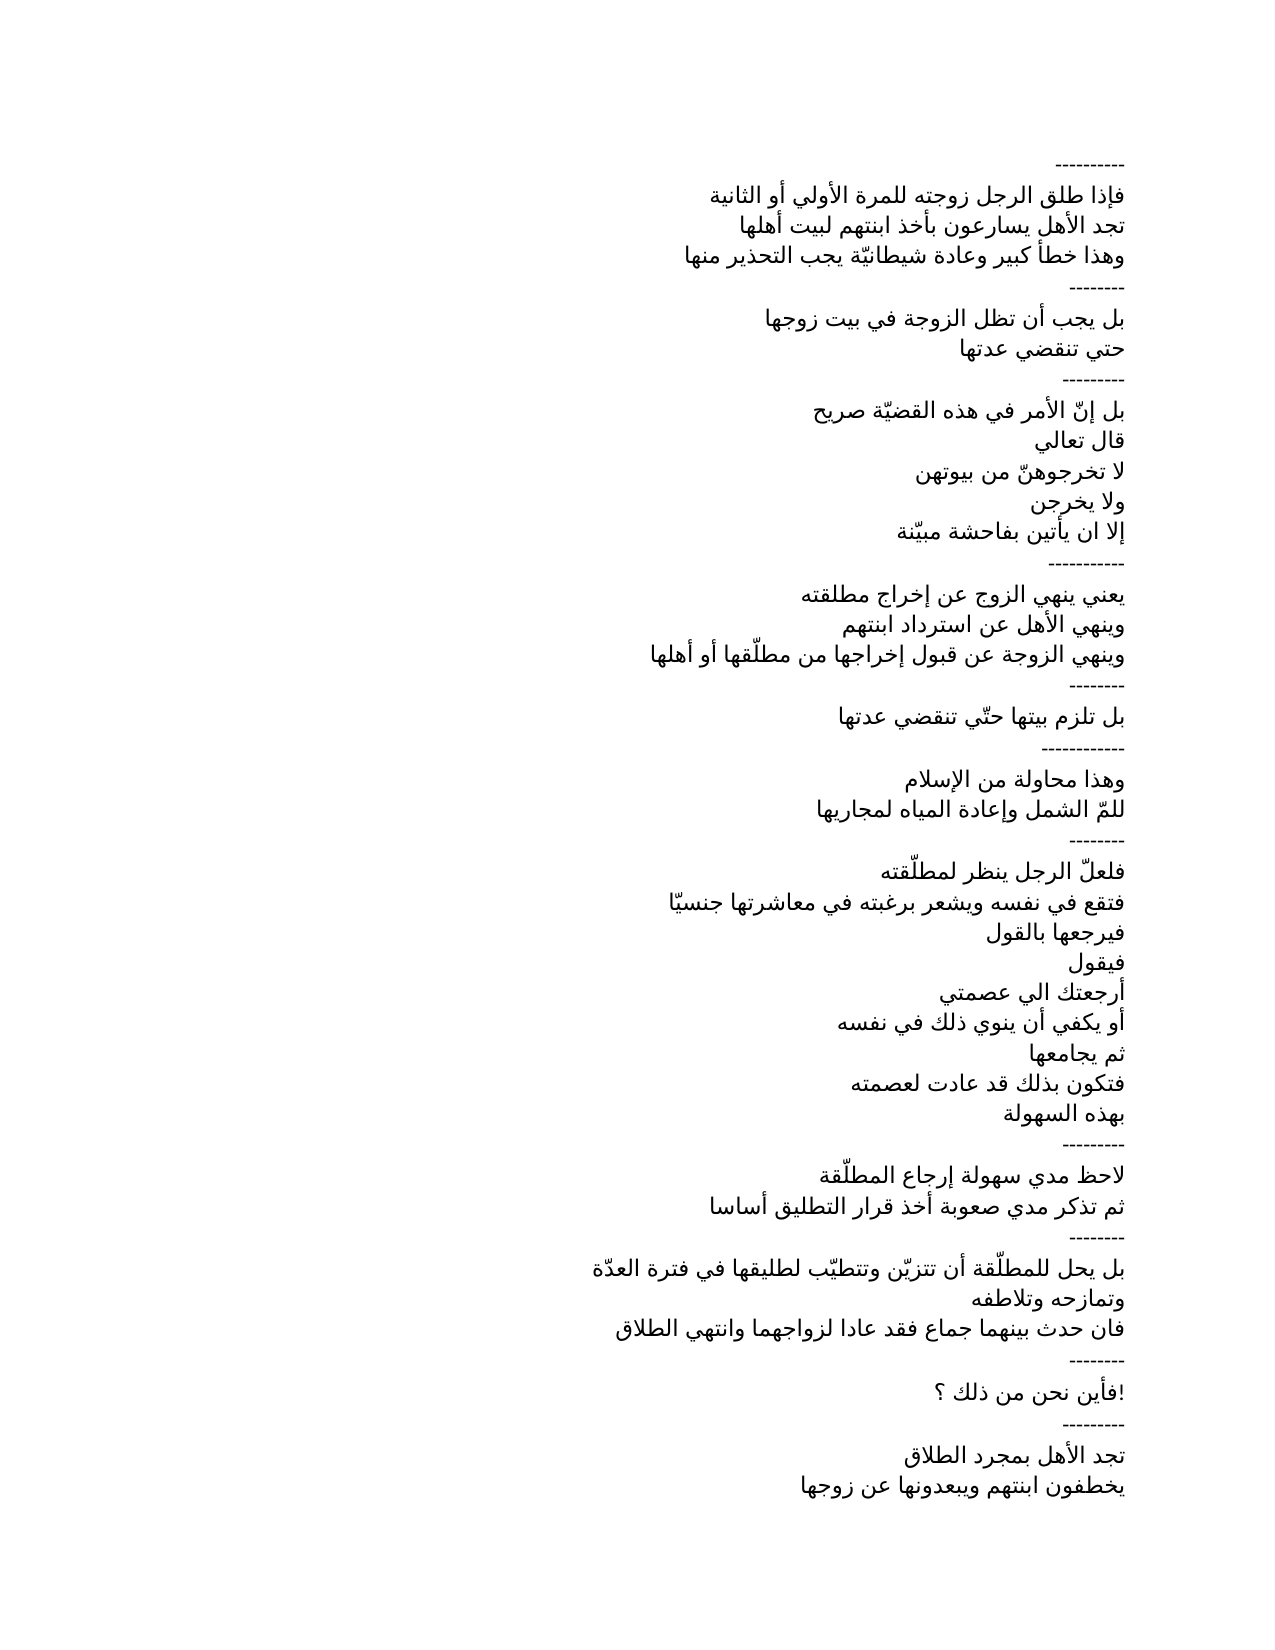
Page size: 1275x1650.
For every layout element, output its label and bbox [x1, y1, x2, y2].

text [150, 150, 1125, 1499]
